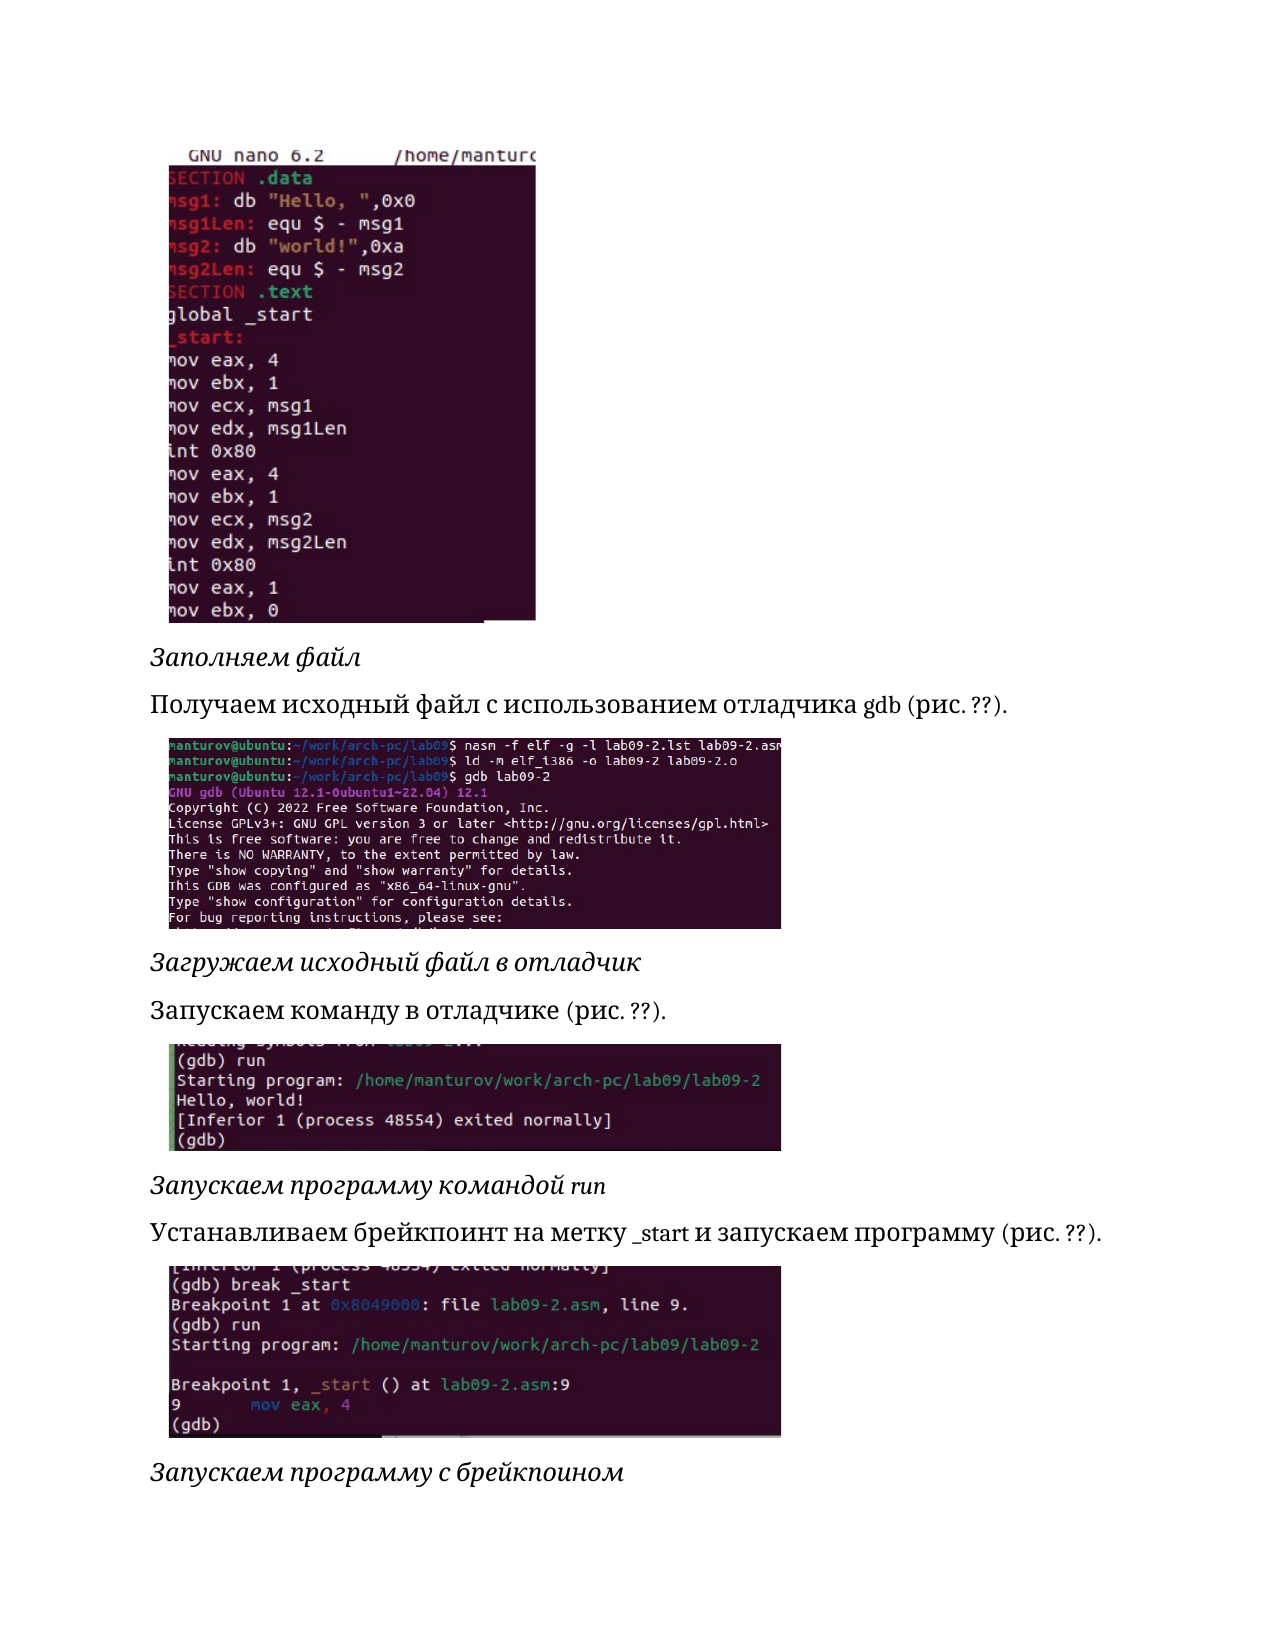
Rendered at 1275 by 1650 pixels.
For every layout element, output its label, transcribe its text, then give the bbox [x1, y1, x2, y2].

text Запускаем команду в отладчике (рис. ??). [150, 997, 1125, 1026]
text Получаем исходный файл с использованием отладчика gdb (рис. ??). [150, 691, 1125, 720]
picture [168, 738, 782, 929]
text Запускаем программу с брейкпоином [150, 1459, 1125, 1488]
picture [168, 1044, 782, 1151]
picture [168, 150, 536, 623]
text Заполняем файл [150, 643, 1125, 672]
picture [168, 1266, 782, 1438]
text Загружаем исходный файл в отладчик [150, 949, 1125, 978]
text Устанавливаем брейкпоинт на метку _start и запускаем программу (рис. ??). [150, 1219, 1125, 1248]
text Запускаем программу командой run [150, 1172, 1125, 1200]
